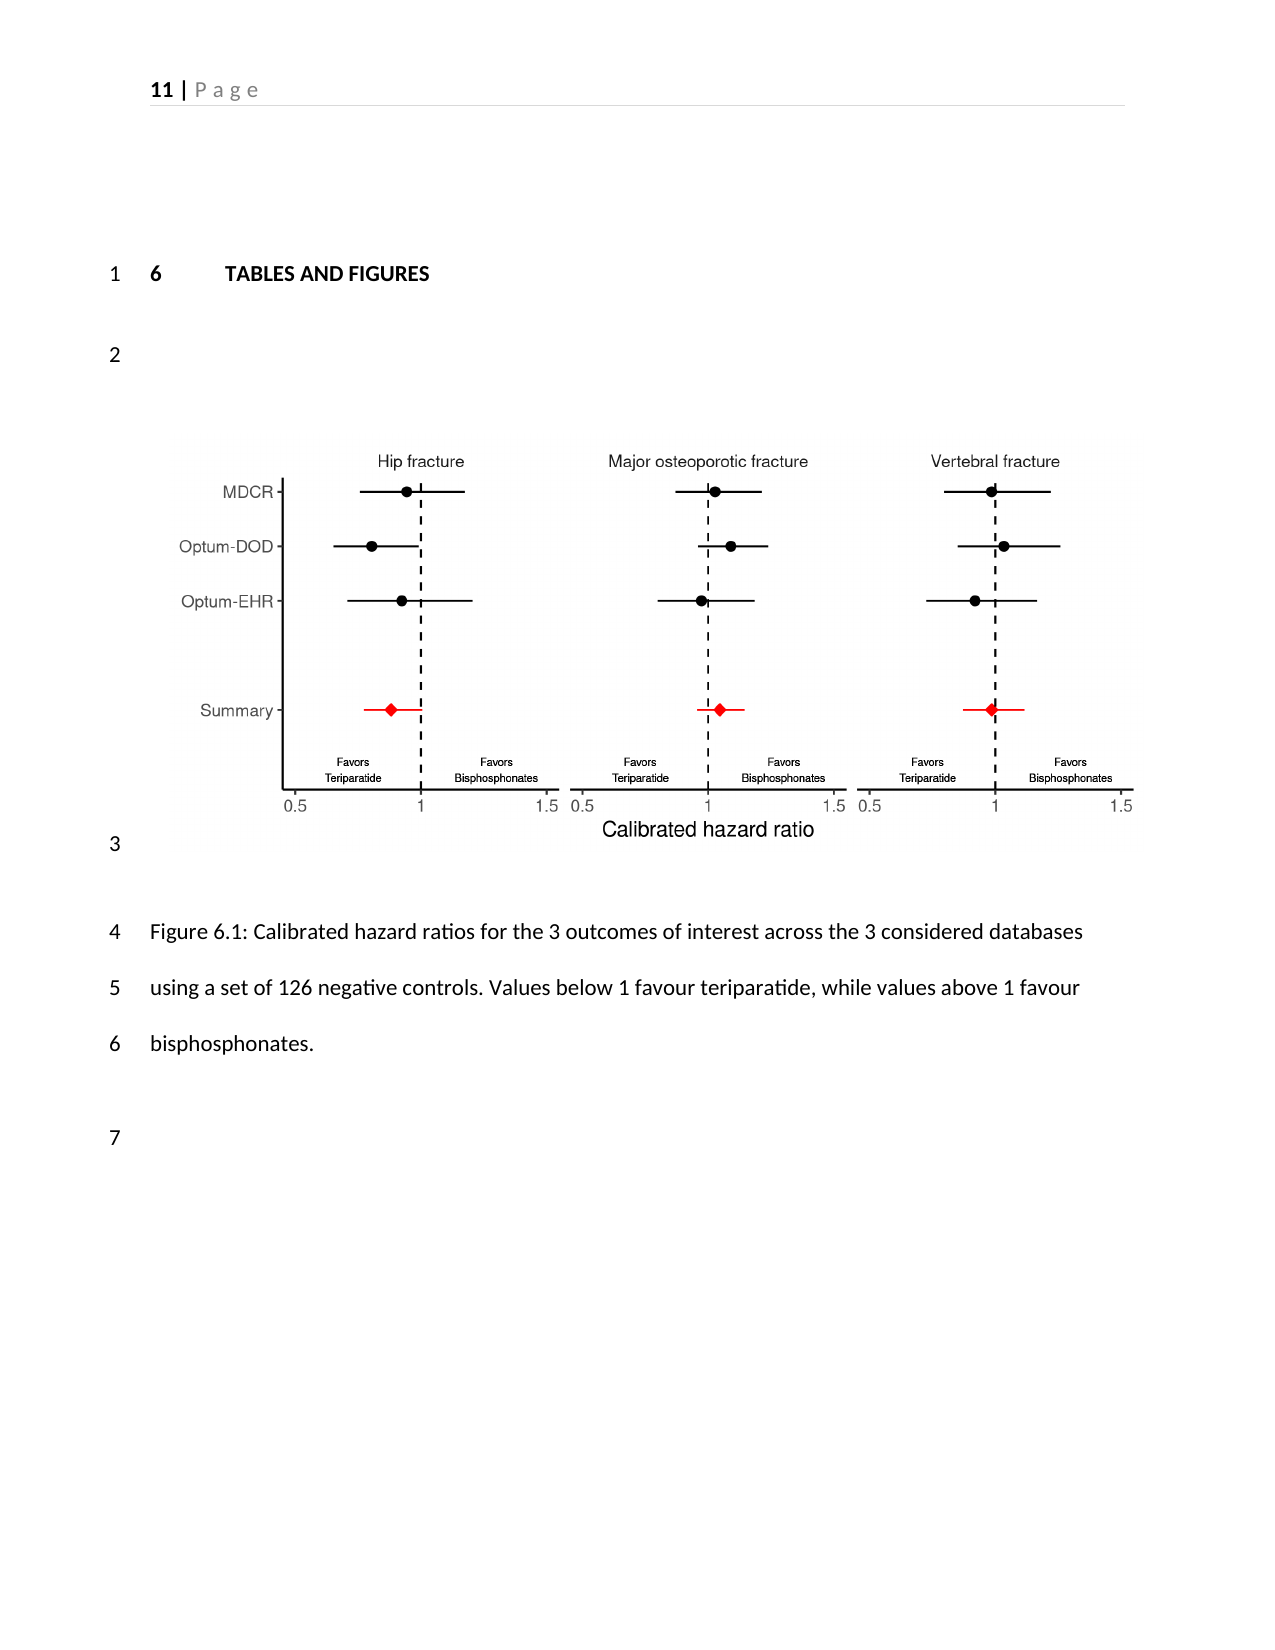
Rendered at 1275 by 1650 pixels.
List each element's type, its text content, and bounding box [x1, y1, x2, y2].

subtitle 6 Tables and figures [150, 259, 1125, 287]
picture [168, 433, 1144, 852]
